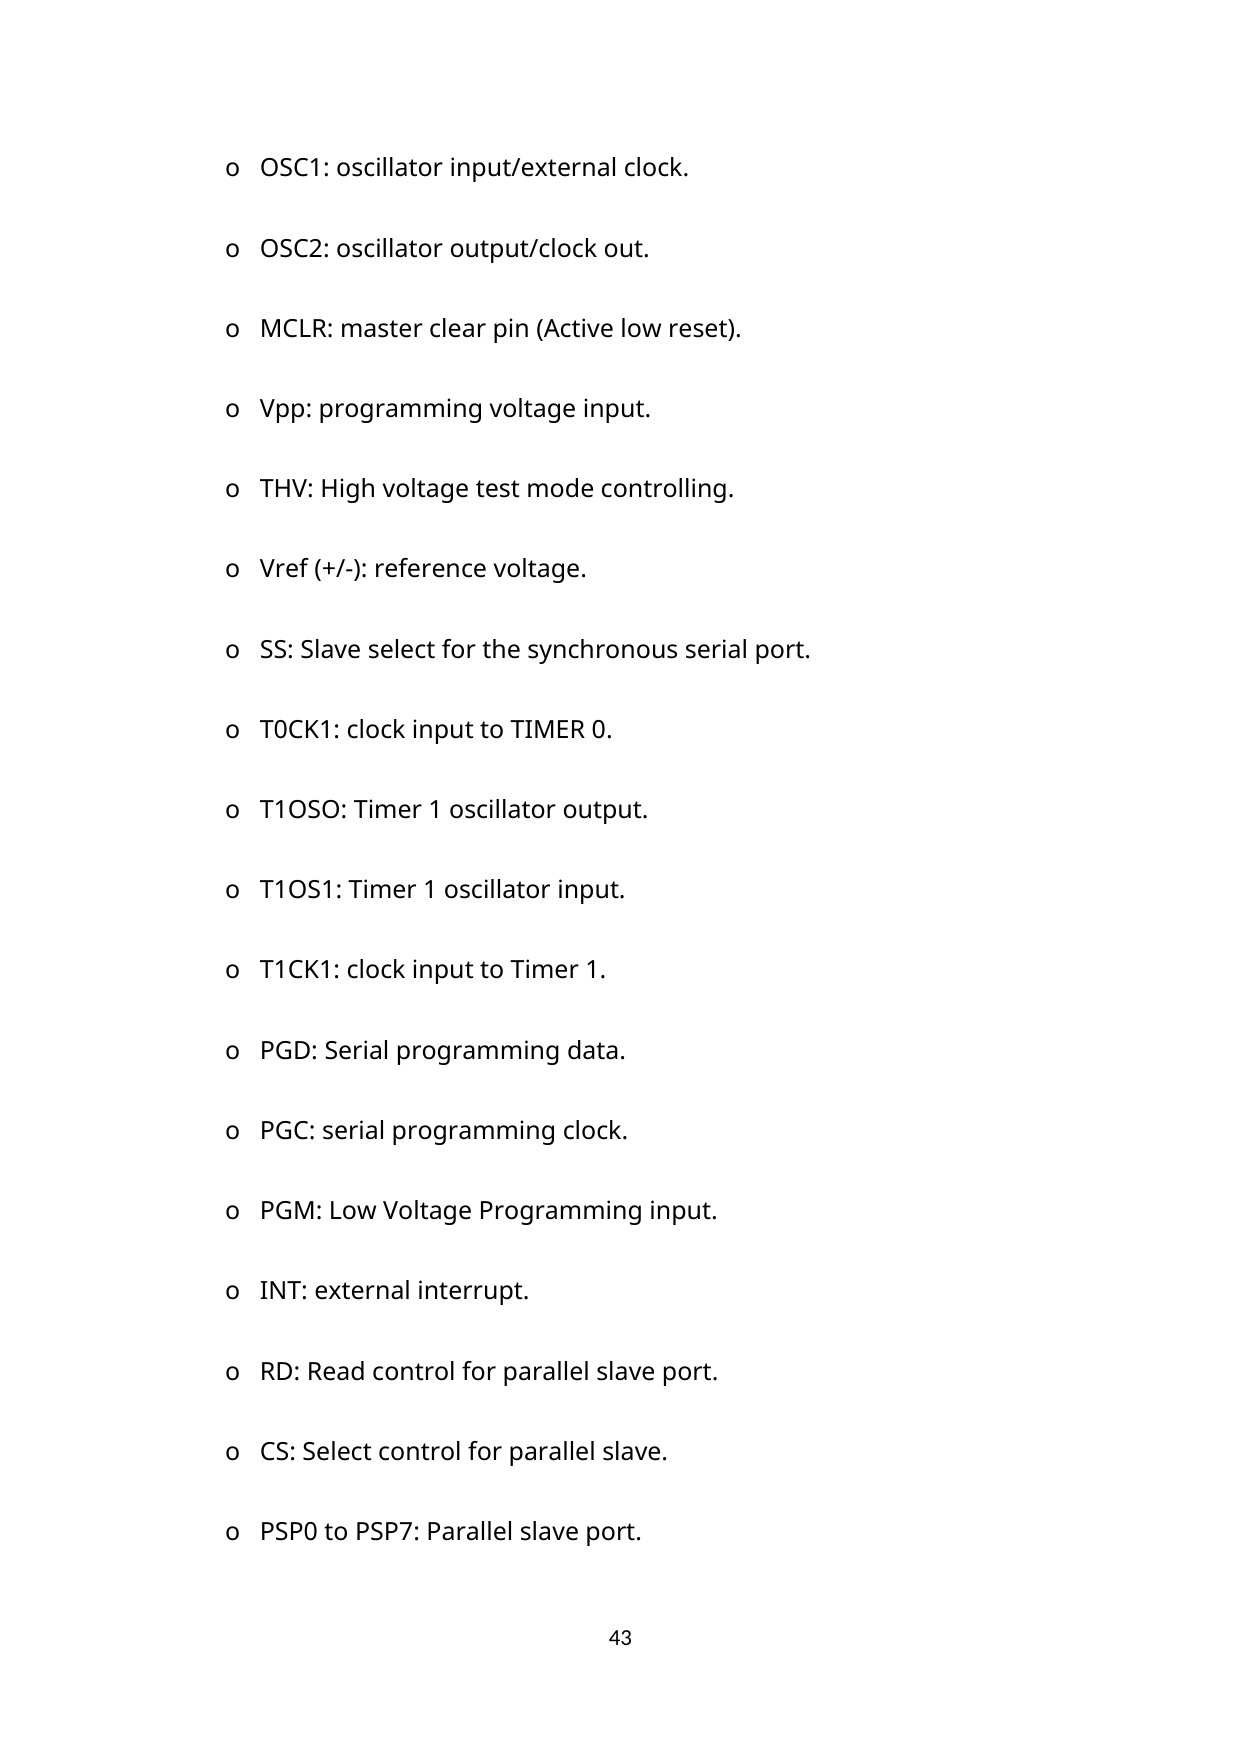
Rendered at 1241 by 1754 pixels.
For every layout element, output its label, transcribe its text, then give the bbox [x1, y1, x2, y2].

text o OSC2: oscillator output/clock out. [225, 230, 1090, 264]
text o T1CK1: clock input to Timer 1. [225, 952, 1090, 986]
text o RD: Read control for parallel slave port. [225, 1353, 1090, 1387]
text o SS: Slave select for the synchronous serial port. [225, 631, 1090, 665]
text o Vref (+/-): reference voltage. [225, 551, 1090, 585]
text o CS: Select control for parallel slave. [225, 1433, 1090, 1467]
text o Vpp: programming voltage input. [225, 391, 1090, 425]
text o PSP0 to PSP7: Parallel slave port. [225, 1513, 1090, 1548]
text o THV: High voltage test mode controlling. [225, 471, 1090, 505]
text o T0CK1: clock input to TIMER 0. [225, 711, 1090, 746]
text o INT: external interrupt. [225, 1273, 1090, 1307]
text o OSC1: oscillator input/external clock. [225, 150, 1090, 184]
text o MCLR: master clear pin (Active low reset). [225, 310, 1090, 344]
text o PGM: Low Voltage Programming input. [225, 1193, 1090, 1227]
text o PGD: Serial programming data. [225, 1032, 1090, 1066]
text o PGC: serial programming clock. [225, 1112, 1090, 1147]
text o T1OSO: Timer 1 oscillator output. [225, 792, 1090, 826]
text o T1OS1: Timer 1 oscillator input. [225, 872, 1090, 906]
